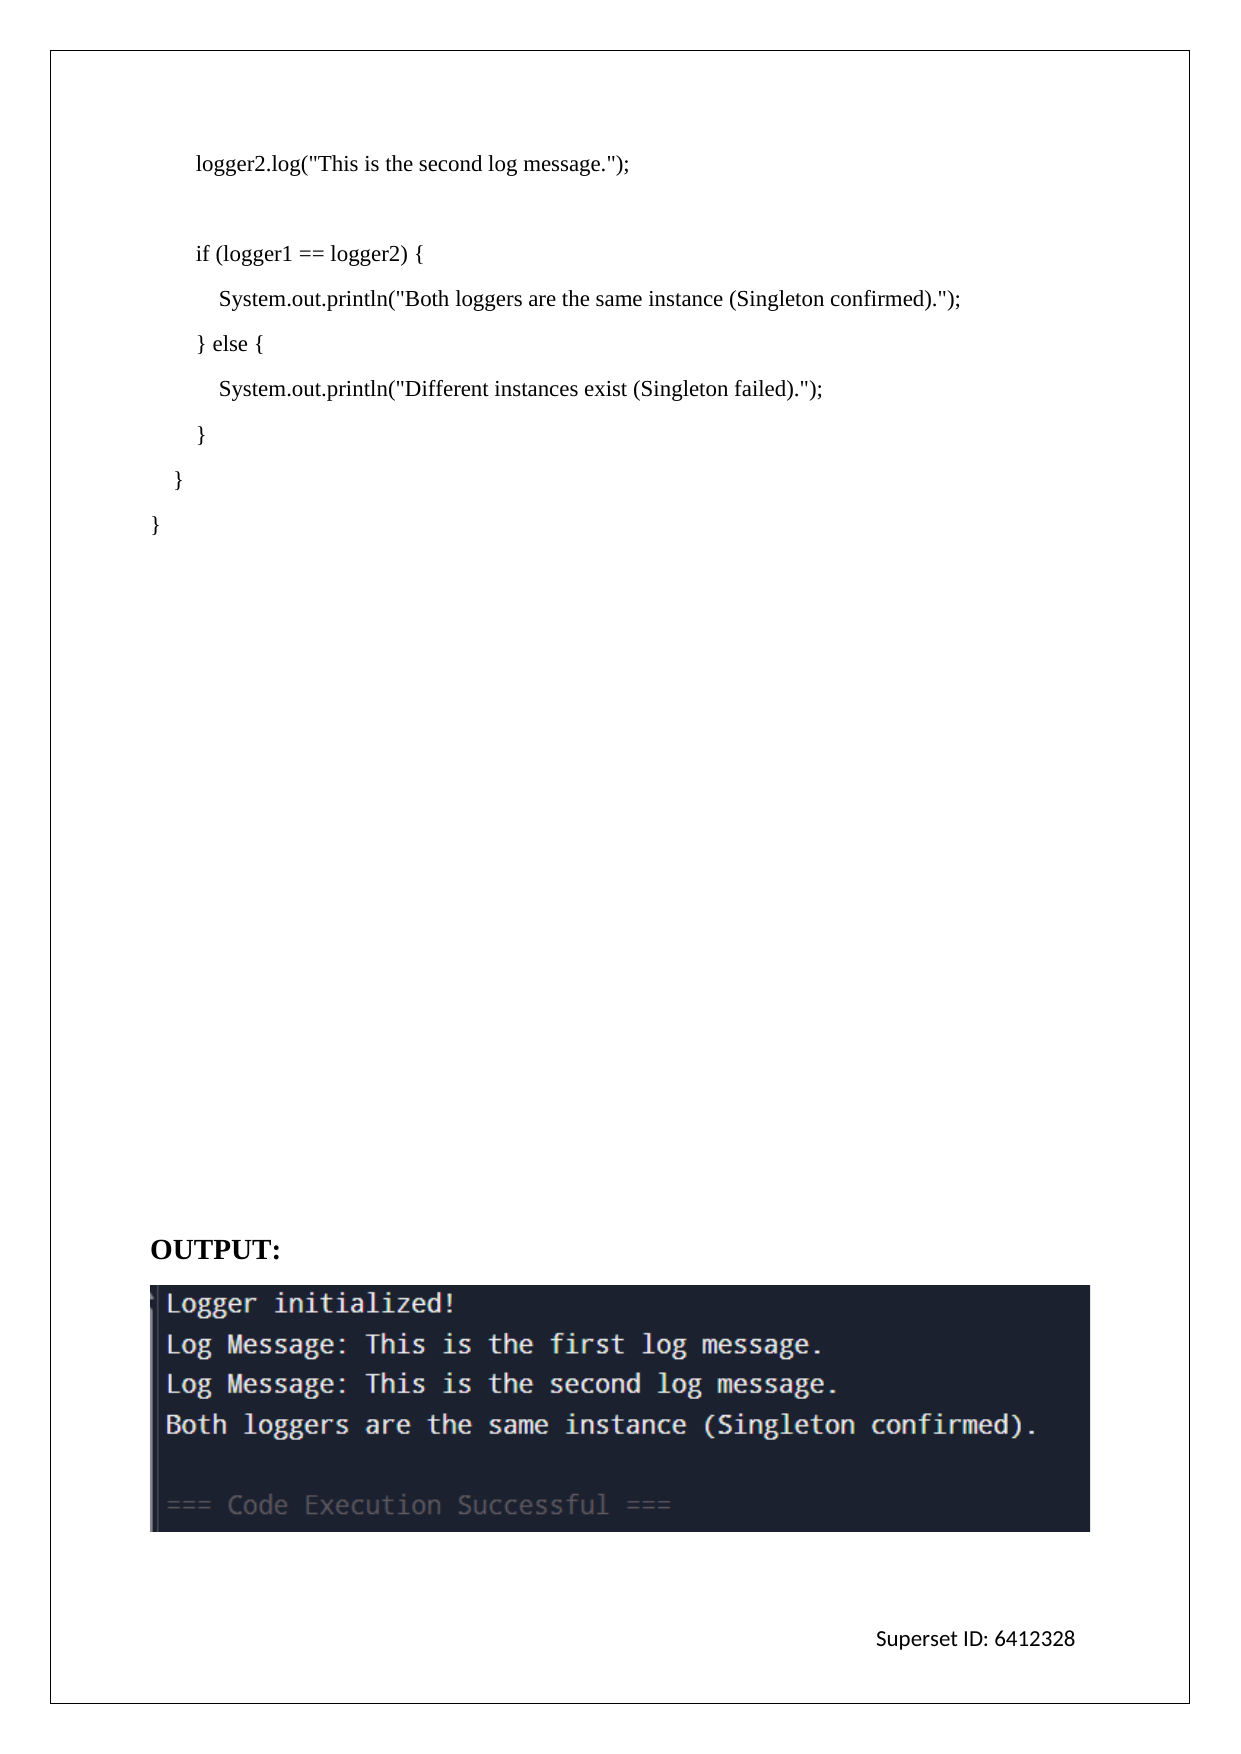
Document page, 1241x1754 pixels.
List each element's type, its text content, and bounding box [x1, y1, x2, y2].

text } else { [150, 330, 1090, 357]
text } [150, 421, 1090, 447]
text logger2.log("This is the second log message."); [150, 150, 1090, 176]
text OUTPUT: [150, 1232, 1090, 1266]
picture [150, 1285, 1091, 1532]
text System.out.println("Both loggers are the same instance (Singleton confirmed)."); [150, 285, 1090, 312]
text } [150, 466, 1090, 492]
text if (logger1 == logger2) { [150, 240, 1090, 267]
text System.out.println("Different instances exist (Singleton failed)."); [150, 376, 1090, 402]
text } [150, 511, 1090, 537]
